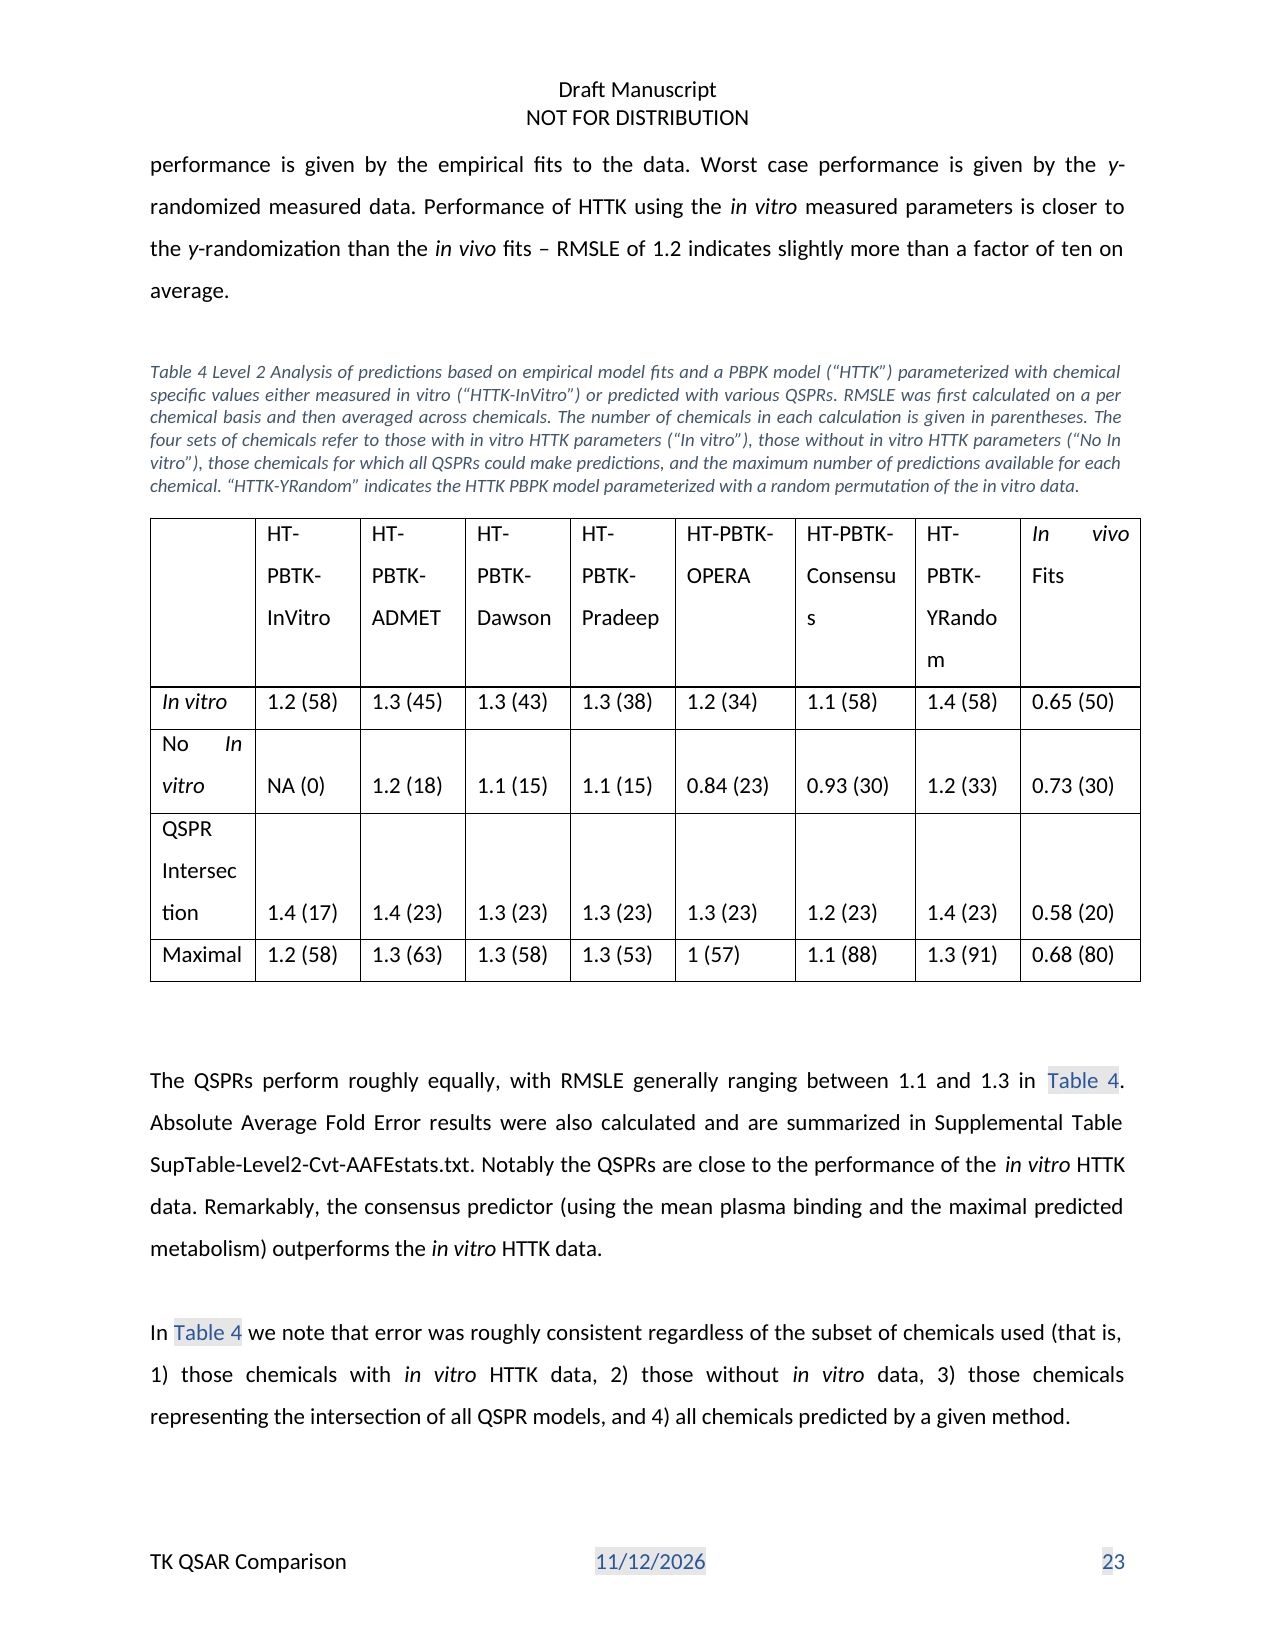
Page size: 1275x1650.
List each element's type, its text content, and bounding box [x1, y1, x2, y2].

table_cell 1.3 (23) [466, 814, 570, 939]
table_cell 1.3 (23) [571, 814, 675, 939]
table_cell 1.4 (23) [361, 814, 465, 939]
table_cell 0.65 (50) [1021, 688, 1140, 728]
text In Table 4 we note that error was roughly consistent regardless of the subset of chemicals used (that is, 1) those chemicals with in vitro HTTK data, 2) those without in vitro data, 3) those chemicals representing the intersection of all QSPR models, and 4) all chemicals predicted by a given method. [150, 1318, 1125, 1430]
table_header HT-PBTK-Dawson [466, 519, 570, 686]
table_header HT-PBTK-Pradeep [571, 519, 675, 686]
table_header [151, 519, 255, 686]
table_cell 1.2 (18) [361, 730, 465, 813]
table_cell 1.2 (34) [676, 688, 795, 728]
table_cell 1.3 (91) [916, 940, 1020, 981]
table_cell QSPR Intersection [151, 814, 255, 939]
table_cell 1.2 (58) [256, 688, 360, 728]
table_cell 1.4 (23) [916, 814, 1020, 939]
table_cell In vitro [151, 688, 255, 728]
table_cell 0.84 (23) [676, 730, 795, 813]
table_cell 1.3 (43) [466, 688, 570, 728]
table_cell Maximal [151, 940, 255, 981]
table_cell 1.4 (58) [916, 688, 1020, 728]
table_cell 0.68 (80) [1021, 940, 1140, 981]
table_cell 1.3 (23) [676, 814, 795, 939]
table_header HT-PBTK-YRandom [916, 519, 1020, 686]
table_cell 1.3 (38) [571, 688, 675, 728]
table_cell 1.1 (15) [466, 730, 570, 813]
table_cell 1.3 (45) [361, 688, 465, 728]
table_cell 1 (57) [676, 940, 795, 981]
table_cell 0.58 (20) [1021, 814, 1140, 939]
table_header HT-PBTK-OPERA [676, 519, 795, 686]
table_cell 1.2 (58) [256, 940, 360, 981]
table_cell 1.4 (17) [256, 814, 360, 939]
table_cell 1.1 (58) [796, 688, 915, 728]
table_header HT-PBTK-ADMET [361, 519, 465, 686]
table_cell 1.3 (53) [571, 940, 675, 981]
table_header HT-PBTK-Consensus [796, 519, 915, 686]
table_cell 1.2 (23) [796, 814, 915, 939]
table_cell NA (0) [256, 730, 360, 813]
table_cell 1.2 (33) [916, 730, 1020, 813]
table_cell 0.73 (30) [1021, 730, 1140, 813]
text Table 4 Level 2 Analysis of predictions based on empirical model fits and a PBPK model (“HTTK”) parameterized with chemical specific values either measured in vitro (“HTTK-InVitro”) or predicted with various QSPRs. RMSLE was first calculated on a per chemical basis and then averaged across chemicals. The number of chemicals in each calculation is given in parentheses. The four sets of chemicals refer to those with in vitro HTTK parameters (“In vitro”), those without in vitro HTTK parameters (“No In vitro”), those chemicals for which all QSPRs could make predictions, and the maximum number of predictions available for each chemical. “HTTK-YRandom” indicates the HTTK PBPK model parameterized with a random permutation of the in vitro data. [150, 360, 1125, 497]
table_cell 1.3 (58) [466, 940, 570, 981]
table_cell No In vitro [151, 730, 255, 813]
table_header HT-PBTK-InVitro [256, 519, 360, 686]
table_cell 1.1 (88) [796, 940, 915, 981]
text The QSPRs perform roughly equally, with RMSLE generally ranging between 1.1 and 1.3 in Table 4. Absolute Average Fold Error results were also calculated and are summarized in Supplemental Table SupTable-Level2-Cvt-AAFEstats.txt. Notably the QSPRs are close to the performance of the in vitro HTTK data. Remarkably, the consensus predictor (using the mean plasma binding and the maximal predicted metabolism) outperforms the in vitro HTTK data. [150, 1066, 1125, 1262]
table_header In vivo Fits [1021, 519, 1140, 686]
table_cell 0.93 (30) [796, 730, 915, 813]
table_cell 1.3 (63) [361, 940, 465, 981]
table_cell 1.1 (15) [571, 730, 675, 813]
